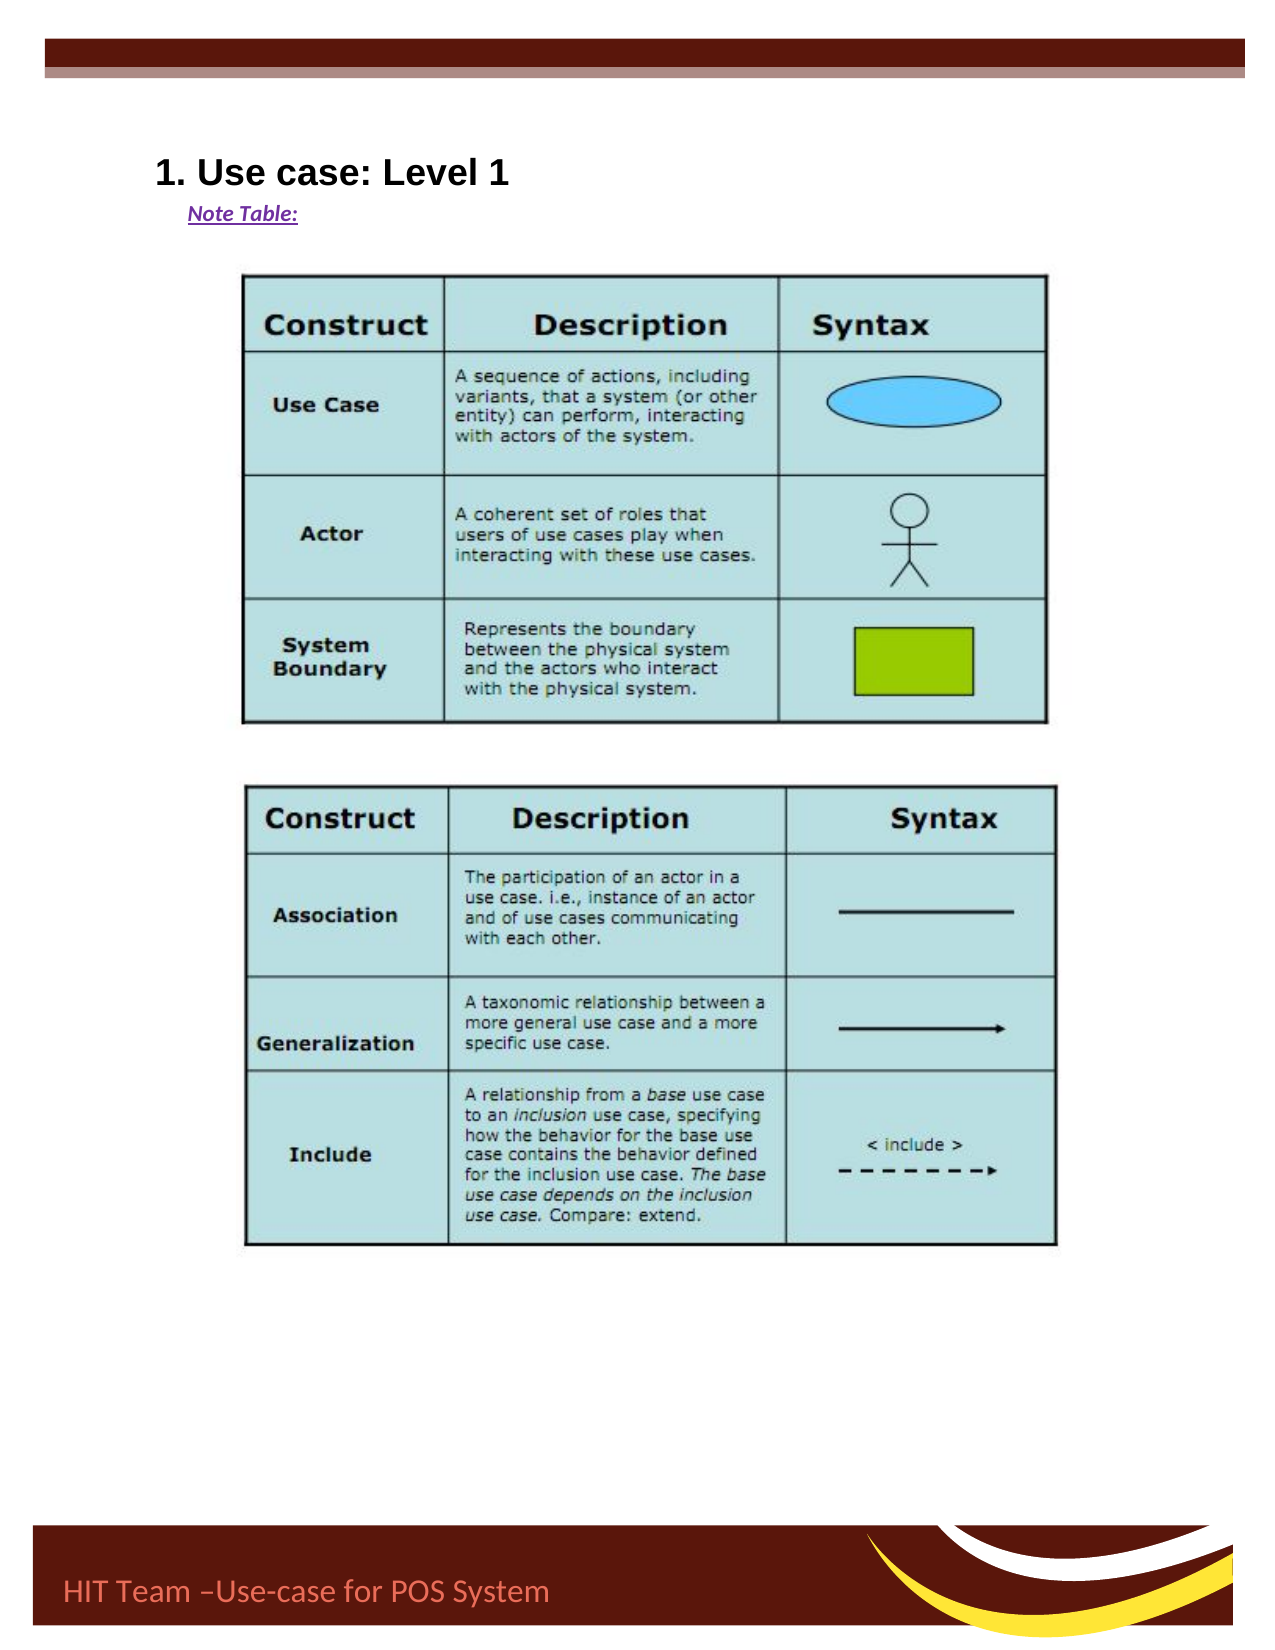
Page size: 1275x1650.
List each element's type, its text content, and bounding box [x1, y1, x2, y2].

text Note Table: [187, 199, 1125, 227]
subtitle Use case: Level 1 [155, 150, 1125, 193]
picture [236, 769, 1077, 1262]
picture [223, 252, 1089, 745]
